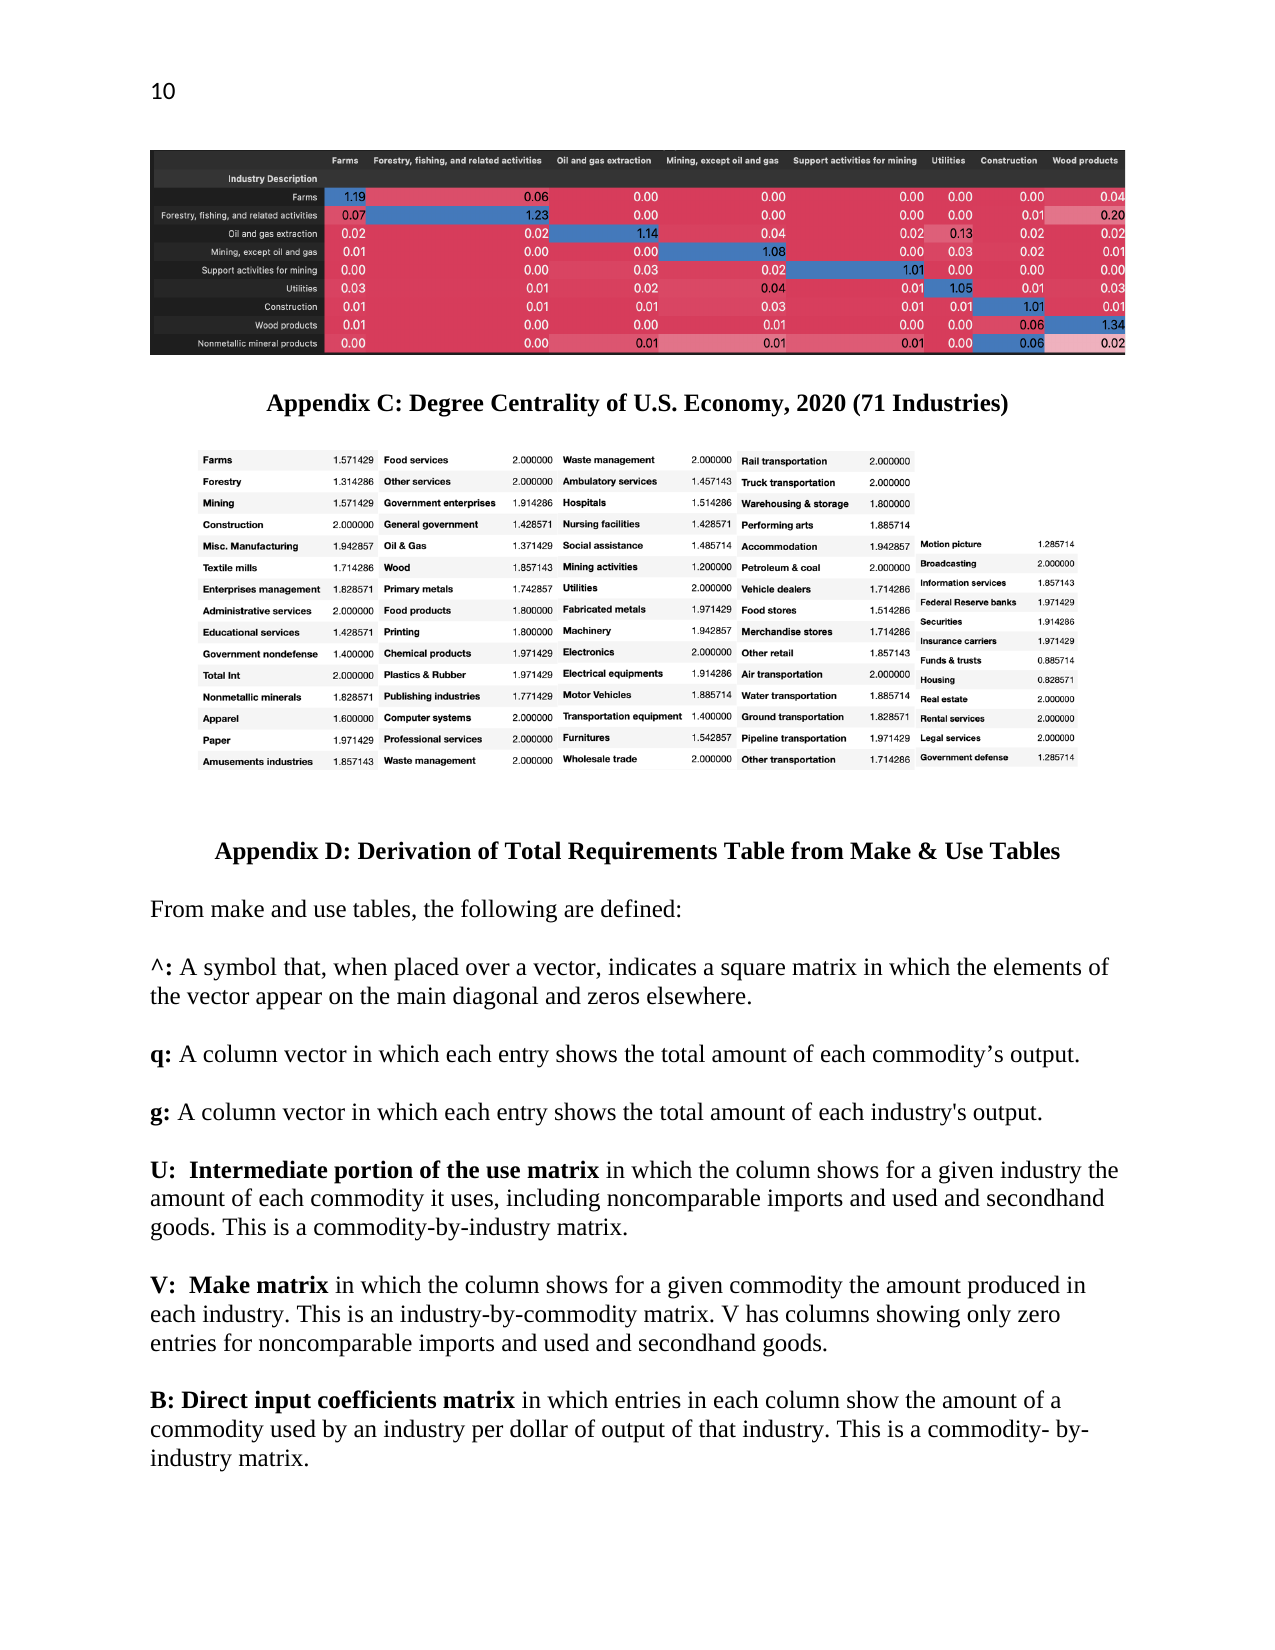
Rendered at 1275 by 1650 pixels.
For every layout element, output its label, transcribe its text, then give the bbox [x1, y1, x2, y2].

text Appendix C: Degree Centrality of U.S. Economy, 2020 (71 Industries) [150, 388, 1125, 417]
text B: Direct input coefficients matrix in which entries in each column show the amount of a commodity used by an industry per dollar of output of that industry. This is a commodity- by-industry matrix. [150, 1386, 1125, 1472]
picture [197, 450, 1078, 770]
text Appendix D: Derivation of Total Requirements Table from Make & Use Tables [150, 836, 1125, 865]
text V: Make matrix in which the column shows for a given commodity the amount produced in each industry. This is an industry-by-commodity matrix. V has columns showing only zero entries for noncomparable imports and used and secondhand goods. [150, 1270, 1125, 1356]
text q: A column vector in which each entry shows the total amount of each commodity’s output. [150, 1039, 1125, 1068]
text g: A column vector in which each entry shows the total amount of each industry's output. [150, 1097, 1125, 1126]
text U: Intermediate portion of the use matrix in which the column shows for a given industry the amount of each commodity it uses, including noncomparable imports and used and secondhand goods. This is a commodity-by-industry matrix. [150, 1155, 1125, 1241]
text From make and use tables, the following are defined: [150, 894, 1125, 923]
text ^: A symbol that, when placed over a vector, indicates a square matrix in which the elements of the vector appear on the main diagonal and zeros elsewhere. [150, 952, 1125, 1010]
picture [150, 150, 1125, 355]
